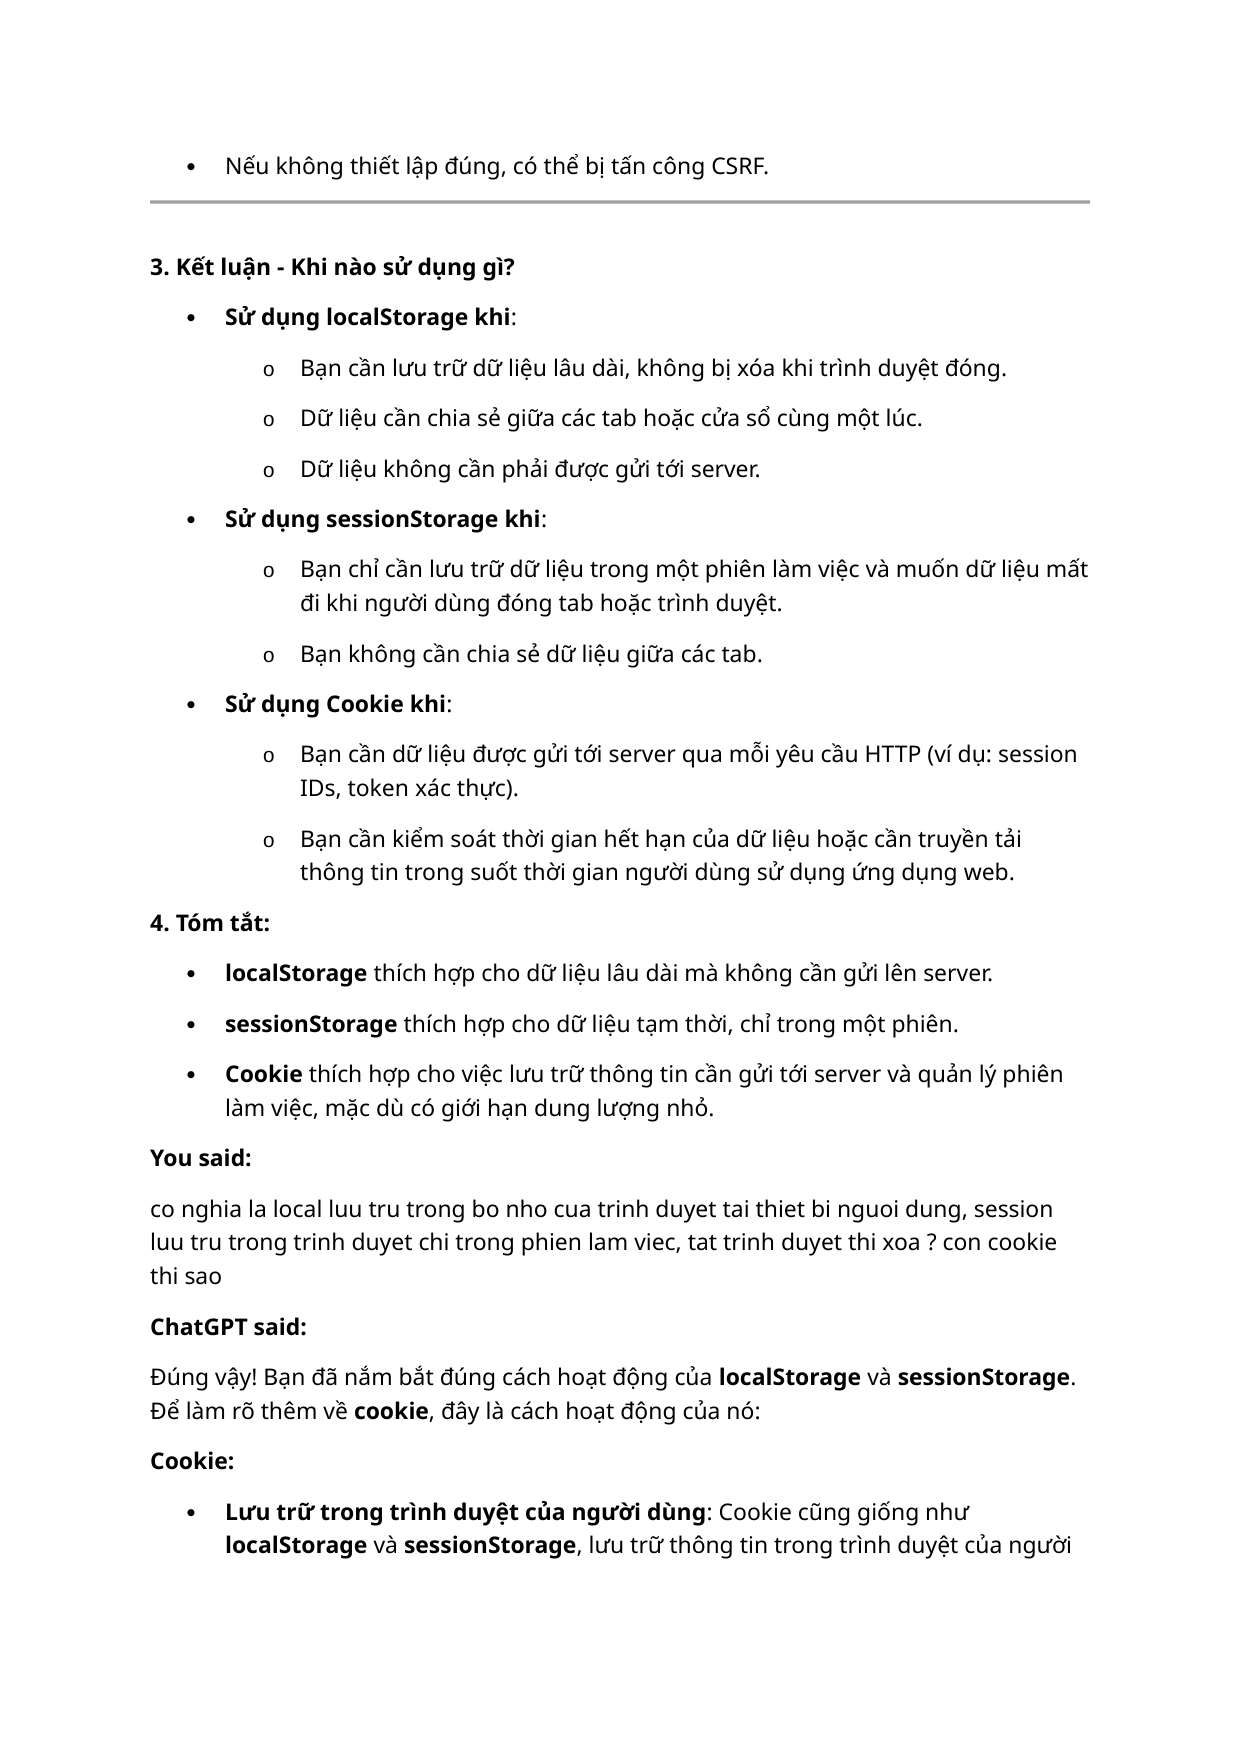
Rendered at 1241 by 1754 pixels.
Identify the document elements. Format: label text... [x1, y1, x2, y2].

text Cookie: [150, 1445, 1090, 1476]
list localStorage thích hợp cho dữ liệu lâu dài mà không cần gửi lên server. [187, 957, 1090, 988]
list Bạn cần kiểm soát thời gian hết hạn của dữ liệu hoặc cần truyền tải thông tin trong suốt thời gian người dùng sử dụng ứng dụng web. [262, 822, 1090, 887]
list Bạn không cần chia sẻ dữ liệu giữa các tab. [262, 637, 1090, 669]
text 4. Tóm tắt: [150, 907, 1090, 938]
list Sử dụng Cookie khi: [187, 688, 1090, 719]
list Bạn chỉ cần lưu trữ dữ liệu trong một phiên làm việc và muốn dữ liệu mất đi khi người dùng đóng tab hoặc trình duyệt. [262, 553, 1090, 618]
text co nghia la local luu tru trong bo nho cua trinh duyet tai thiet bi nguoi dung, session luu tru trong trinh duyet chi trong phien lam viec, tat trinh duyet thi xoa ? con cookie thi sao [150, 1192, 1090, 1291]
list Bạn cần dữ liệu được gửi tới server qua mỗi yêu cầu HTTP (ví dụ: session IDs, token xác thực). [262, 738, 1090, 803]
text 3. Kết luận - Khi nào sử dụng gì? [150, 251, 1090, 282]
list Dữ liệu cần chia sẻ giữa các tab hoặc cửa sổ cùng một lúc. [262, 402, 1090, 433]
text Đúng vậy! Bạn đã nắm bắt đúng cách hoạt động của localStorage và sessionStorage. Để làm rõ thêm về cookie, đây là cách hoạt động của nó: [150, 1361, 1090, 1426]
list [187, 1495, 1090, 1560]
list Dữ liệu không cần phải được gửi tới server. [262, 452, 1090, 484]
text You said: [150, 1142, 1090, 1173]
list sessionStorage thích hợp cho dữ liệu tạm thời, chỉ trong một phiên. [187, 1007, 1090, 1039]
text ChatGPT said: [150, 1310, 1090, 1342]
list Sử dụng sessionStorage khi: [187, 503, 1090, 534]
list Nếu không thiết lập đúng, có thể bị tấn công CSRF. [187, 150, 1090, 181]
list Bạn cần lưu trữ dữ liệu lâu dài, không bị xóa khi trình duyệt đóng. [262, 352, 1090, 383]
list Sử dụng localStorage khi: [187, 301, 1090, 332]
list Cookie thích hợp cho việc lưu trữ thông tin cần gửi tới server và quản lý phiên làm việc, mặc dù có giới hạn dung lượng nhỏ. [187, 1058, 1090, 1123]
